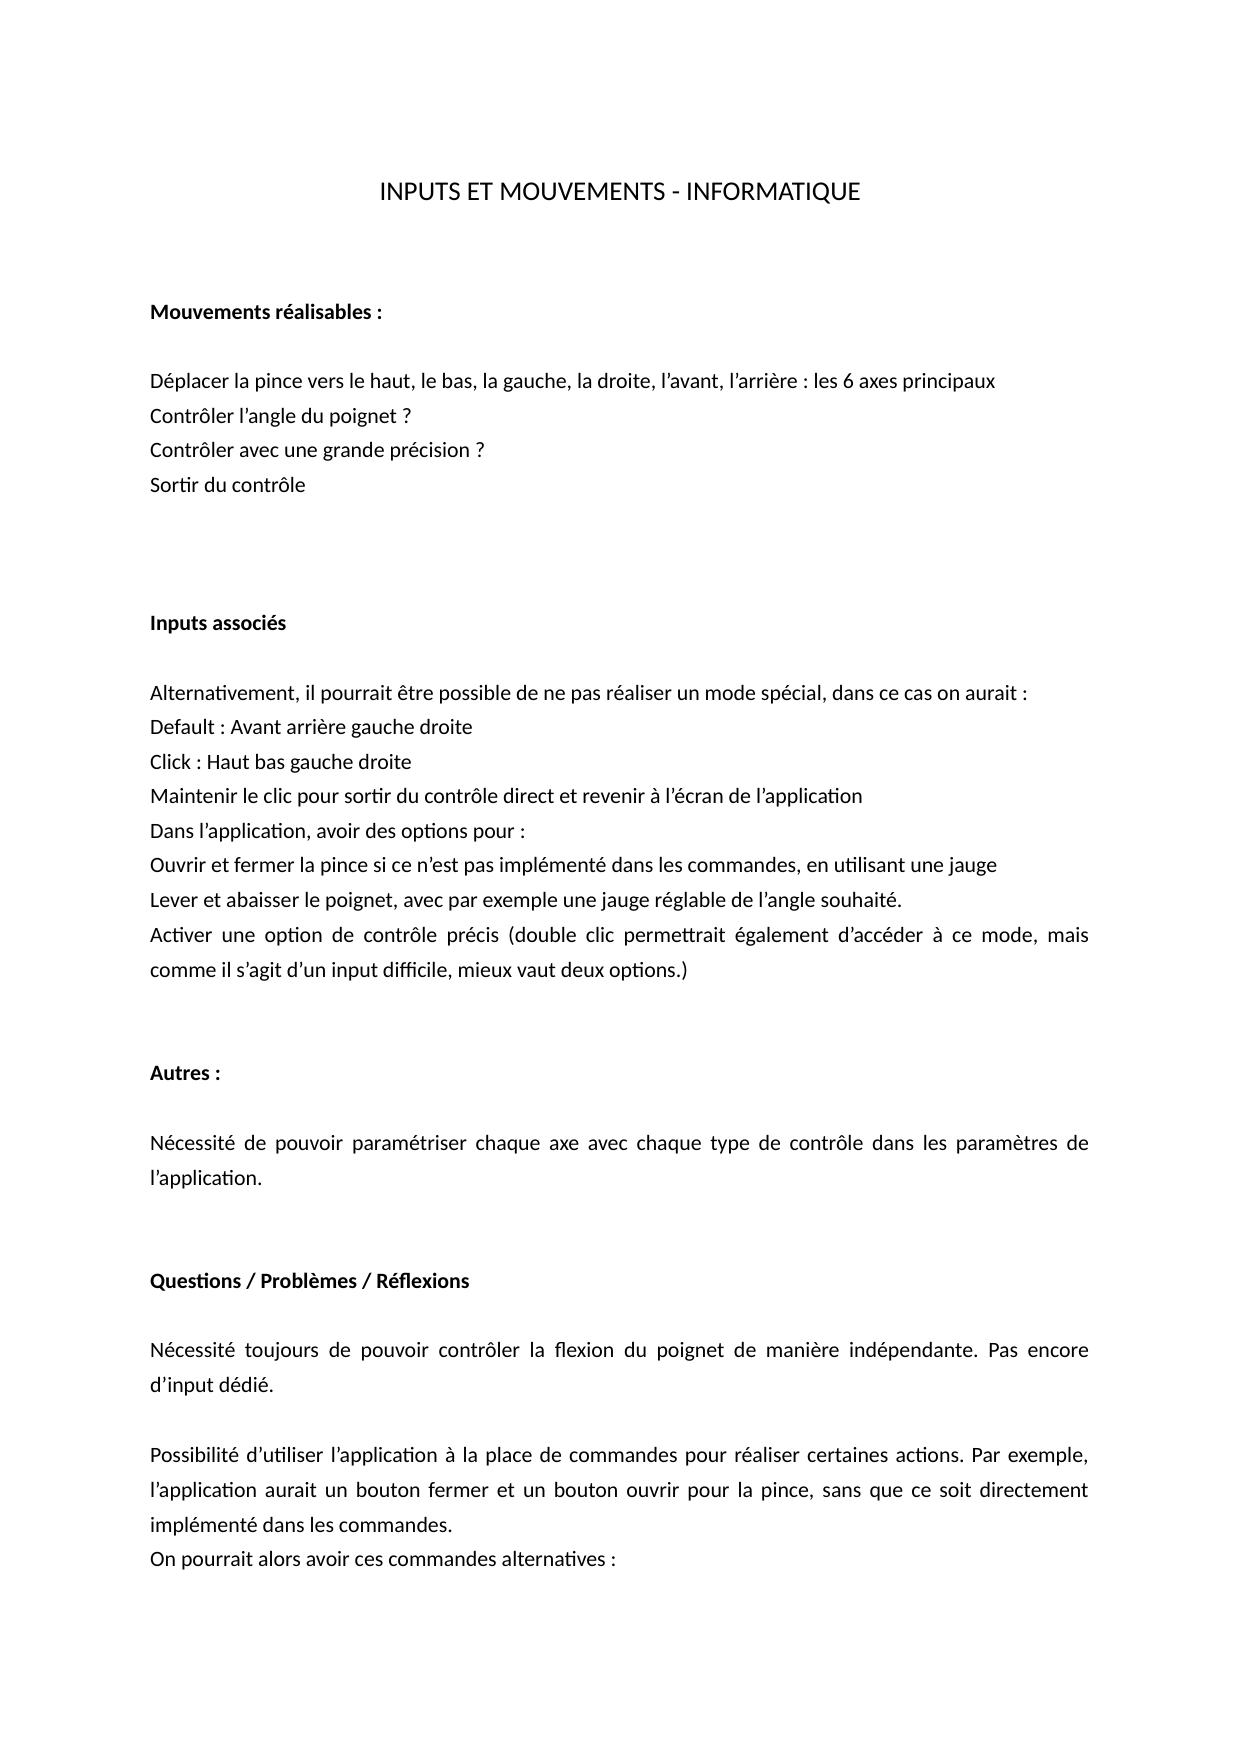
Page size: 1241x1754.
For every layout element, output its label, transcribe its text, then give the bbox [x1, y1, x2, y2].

text Mouvements réalisables : [150, 295, 1090, 328]
text Inputs associés [150, 607, 1090, 639]
text Sortir du contrôle [150, 468, 1090, 501]
text Contrôler l’angle du poignet ? [150, 399, 1090, 432]
text Maintenir le clic pour sortir du contrôle direct et revenir à l’écran de l’application [150, 779, 1090, 812]
text Nécessité toujours de pouvoir contrôler la flexion du poignet de manière indépendante. Pas encore d’input dédié. [150, 1334, 1090, 1401]
text Lever et abaisser le poignet, avec par exemple une jauge réglable de l’angle souhaité. [150, 883, 1090, 916]
text Possibilité d’utiliser l’application à la place de commandes pour réaliser certaines actions. Par exemple, l’application aurait un bouton fermer et un bouton ouvrir pour la pince, sans que ce soit directement implémenté dans les commandes. [150, 1438, 1090, 1540]
text Contrôler avec une grande précision ? [150, 434, 1090, 466]
text On pourrait alors avoir ces commandes alternatives : [150, 1542, 1090, 1575]
text Déplacer la pince vers le haut, le bas, la gauche, la droite, l’avant, l’arrière : les 6 axes principaux [150, 364, 1090, 397]
text Autres : [150, 1057, 1090, 1089]
text Alternativement, il pourrait être possible de ne pas réaliser un mode spécial, dans ce cas on aurait : [150, 676, 1090, 708]
text Questions / Problèmes / Réflexions [150, 1264, 1090, 1297]
text Nécessité de pouvoir paramétriser chaque axe avec chaque type de contrôle dans les paramètres de l’application. [150, 1126, 1090, 1193]
text Activer une option de contrôle précis (double clic permettrait également d’accéder à ce mode, mais comme il s’agit d’un input difficile, mieux vaut deux options.) [150, 918, 1090, 985]
text Click : Haut bas gauche droite [150, 745, 1090, 777]
text Ouvrir et fermer la pince si ce n’est pas implémenté dans les commandes, en utilisant une jauge [150, 849, 1090, 881]
text INPUTS ET MOUVEMENTS - INFORMATIQUE [150, 159, 1090, 224]
text Dans l’application, avoir des options pour : [150, 814, 1090, 847]
text Default : Avant arrière gauche droite [150, 710, 1090, 743]
